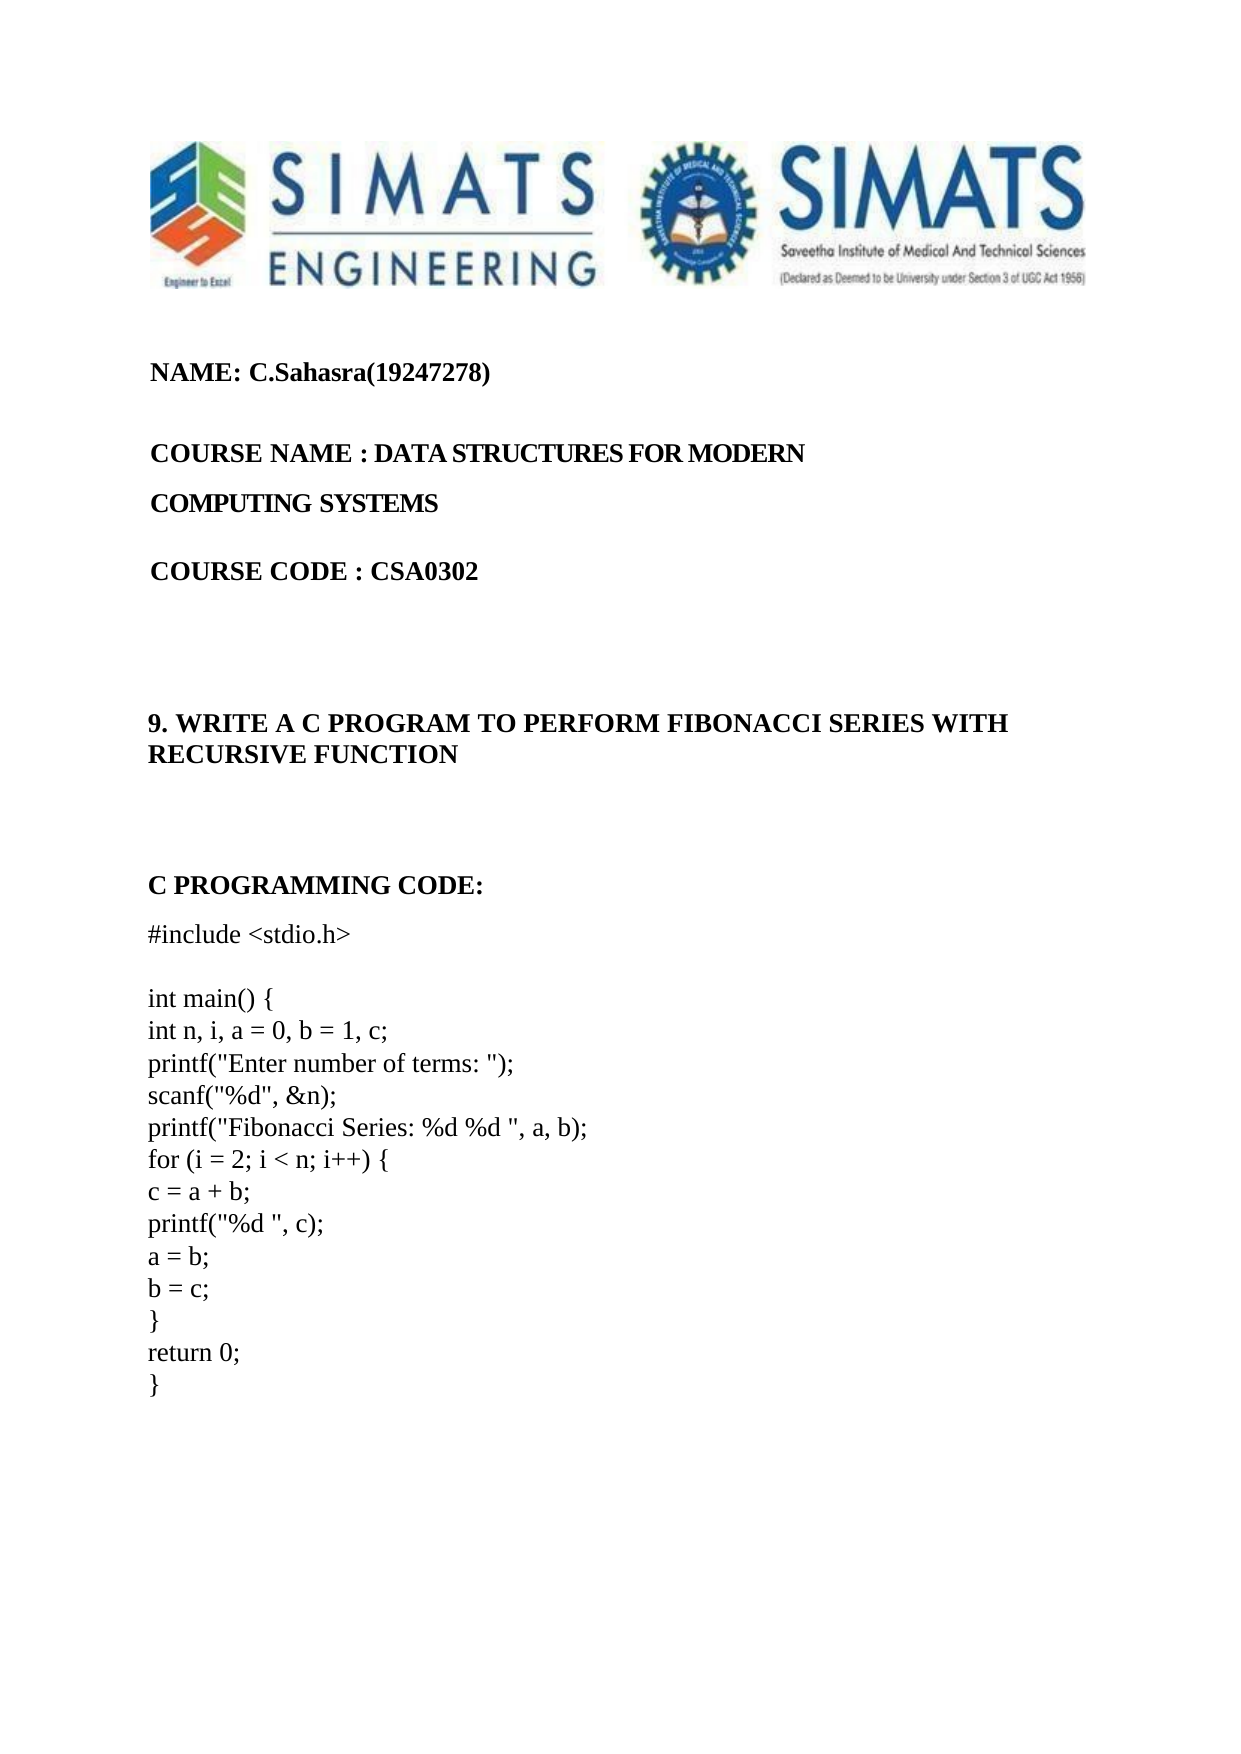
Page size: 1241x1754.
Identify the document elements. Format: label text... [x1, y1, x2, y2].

picture [150, 141, 1086, 289]
text #include <stdio.h> [148, 918, 1093, 949]
text return 0; [148, 1336, 1093, 1367]
text printf("Fibonacci Series: %d %d ", a, b); [148, 1111, 1093, 1142]
text } [148, 1368, 1093, 1400]
text } [148, 1304, 1093, 1335]
text COURSE NAME : DATA STRUCTURES FOR MODERN COMPUTING SYSTEMS [150, 437, 1093, 518]
text NAME: C.Sahasra(19247278) [150, 356, 1093, 387]
text printf("%d ", c); [148, 1208, 1093, 1239]
text c = a + b; [148, 1175, 1093, 1207]
text COURSE CODE : CSA0302 [150, 555, 1093, 586]
text b = c; [148, 1272, 1093, 1303]
text 9. WRITE A C PROGRAM TO PERFORM FIBONACCI SERIES WITH RECURSIVE FUNCTION [148, 707, 1093, 769]
text a = b; [148, 1240, 1093, 1271]
text C PROGRAMMING CODE: [148, 869, 1093, 900]
text int main() { [148, 982, 1093, 1013]
text int n, i, a = 0, b = 1, c; [148, 1014, 1093, 1046]
text printf("Enter number of terms: "); [148, 1047, 1093, 1078]
text scanf("%d", &n); [148, 1079, 1093, 1110]
text for (i = 2; i < n; i++) { [148, 1143, 1093, 1174]
